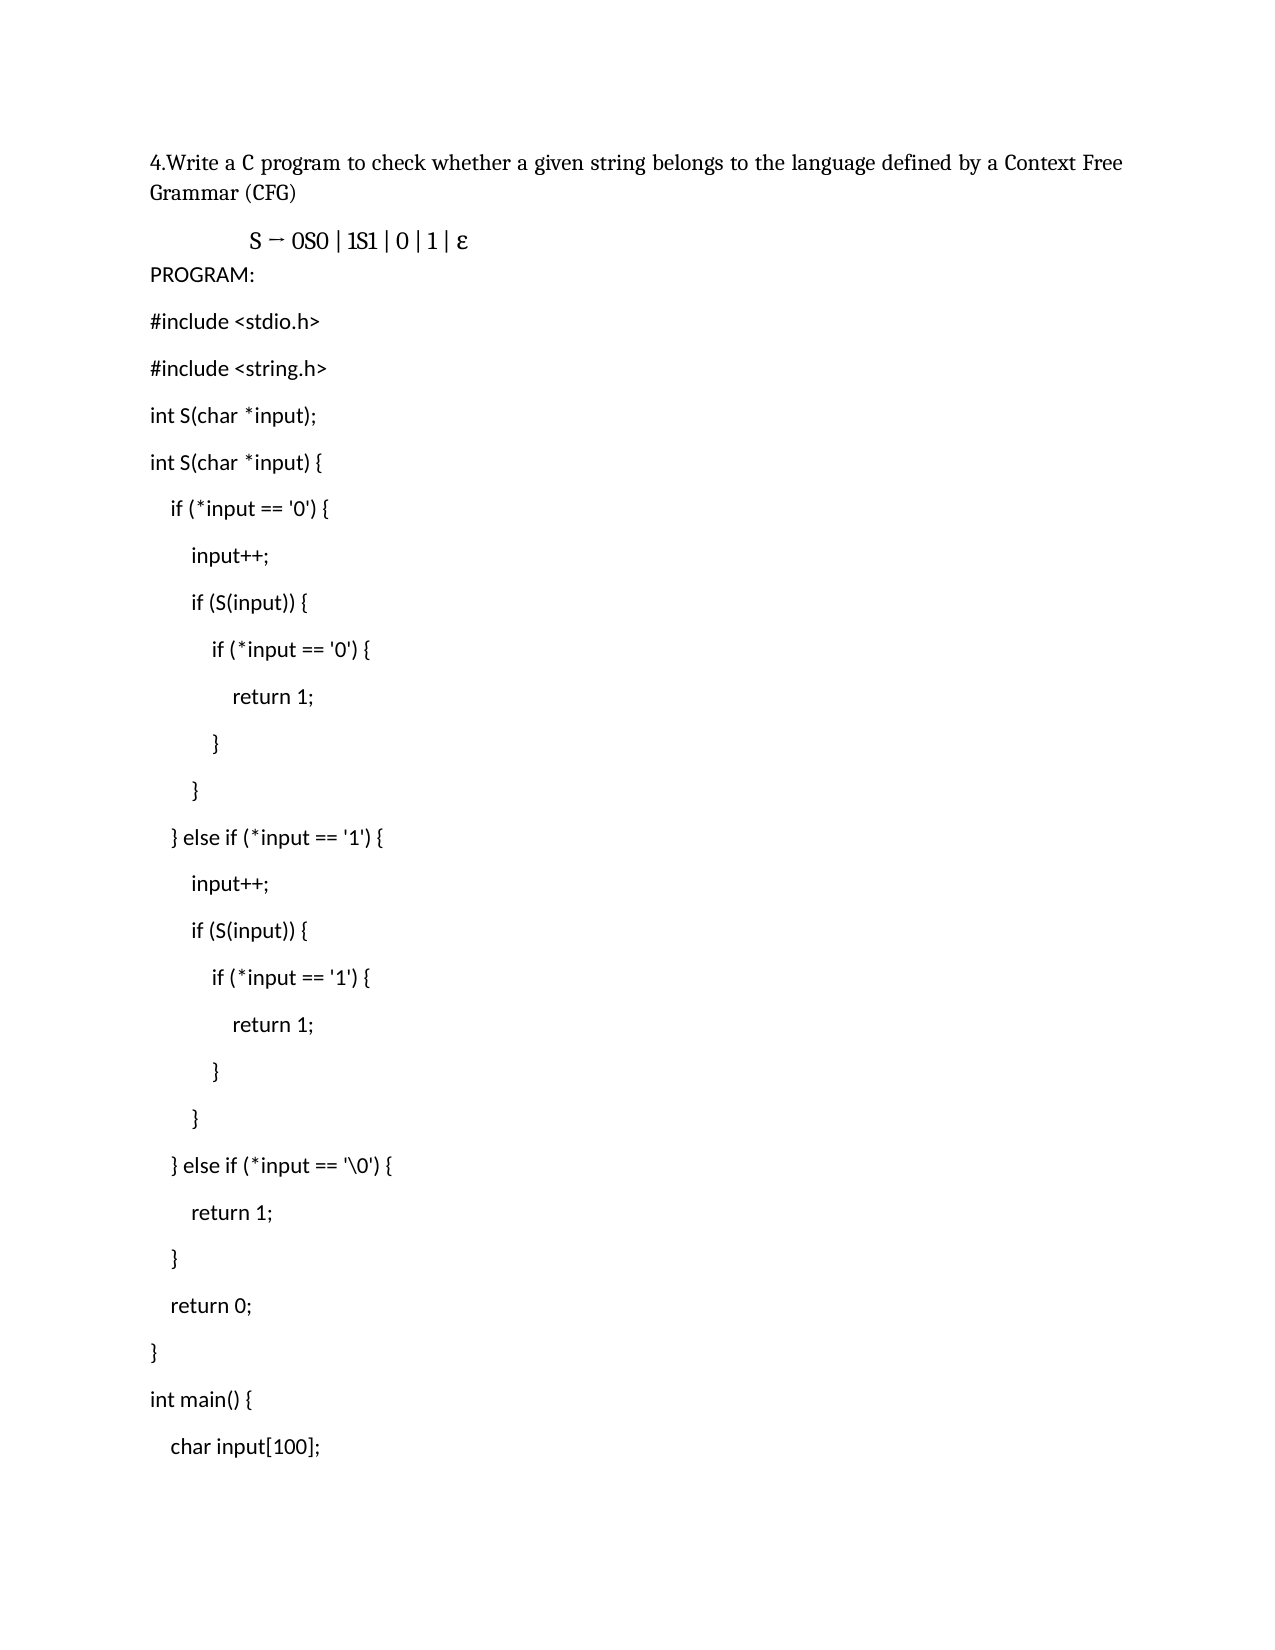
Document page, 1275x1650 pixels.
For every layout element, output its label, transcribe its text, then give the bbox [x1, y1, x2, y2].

text } [150, 729, 1125, 757]
list S → 0S0 | 1S1 | 0 | 1 | ε [150, 227, 1125, 256]
text if (S(input)) { [150, 588, 1125, 616]
text if (*input == '0') { [150, 635, 1125, 663]
text } [150, 1244, 1125, 1272]
text return 1; [150, 1198, 1125, 1226]
text } else if (*input == '\0') { [150, 1151, 1125, 1179]
text } [150, 776, 1125, 804]
text #include <stdio.h> [150, 307, 1125, 335]
text if (S(input)) { [150, 916, 1125, 944]
text } [150, 1338, 1125, 1366]
text PROGRAM: [150, 260, 1125, 288]
text if (*input == '0') { [150, 494, 1125, 522]
text char input[100]; [150, 1432, 1125, 1460]
text return 0; [150, 1291, 1125, 1319]
text 4.Write a C program to check whether a given string belongs to the language defined by a Context Free Grammar (CFG) [150, 150, 1125, 207]
text #include <string.h> [150, 354, 1125, 382]
text int S(char *input); [150, 401, 1125, 429]
text } else if (*input == '1') { [150, 823, 1125, 851]
text } [150, 1057, 1125, 1085]
text return 1; [150, 682, 1125, 710]
text return 1; [150, 1010, 1125, 1038]
text int S(char *input) { [150, 448, 1125, 476]
text } [150, 1104, 1125, 1132]
text input++; [150, 869, 1125, 897]
text if (*input == '1') { [150, 963, 1125, 991]
text int main() { [150, 1385, 1125, 1413]
text input++; [150, 541, 1125, 569]
